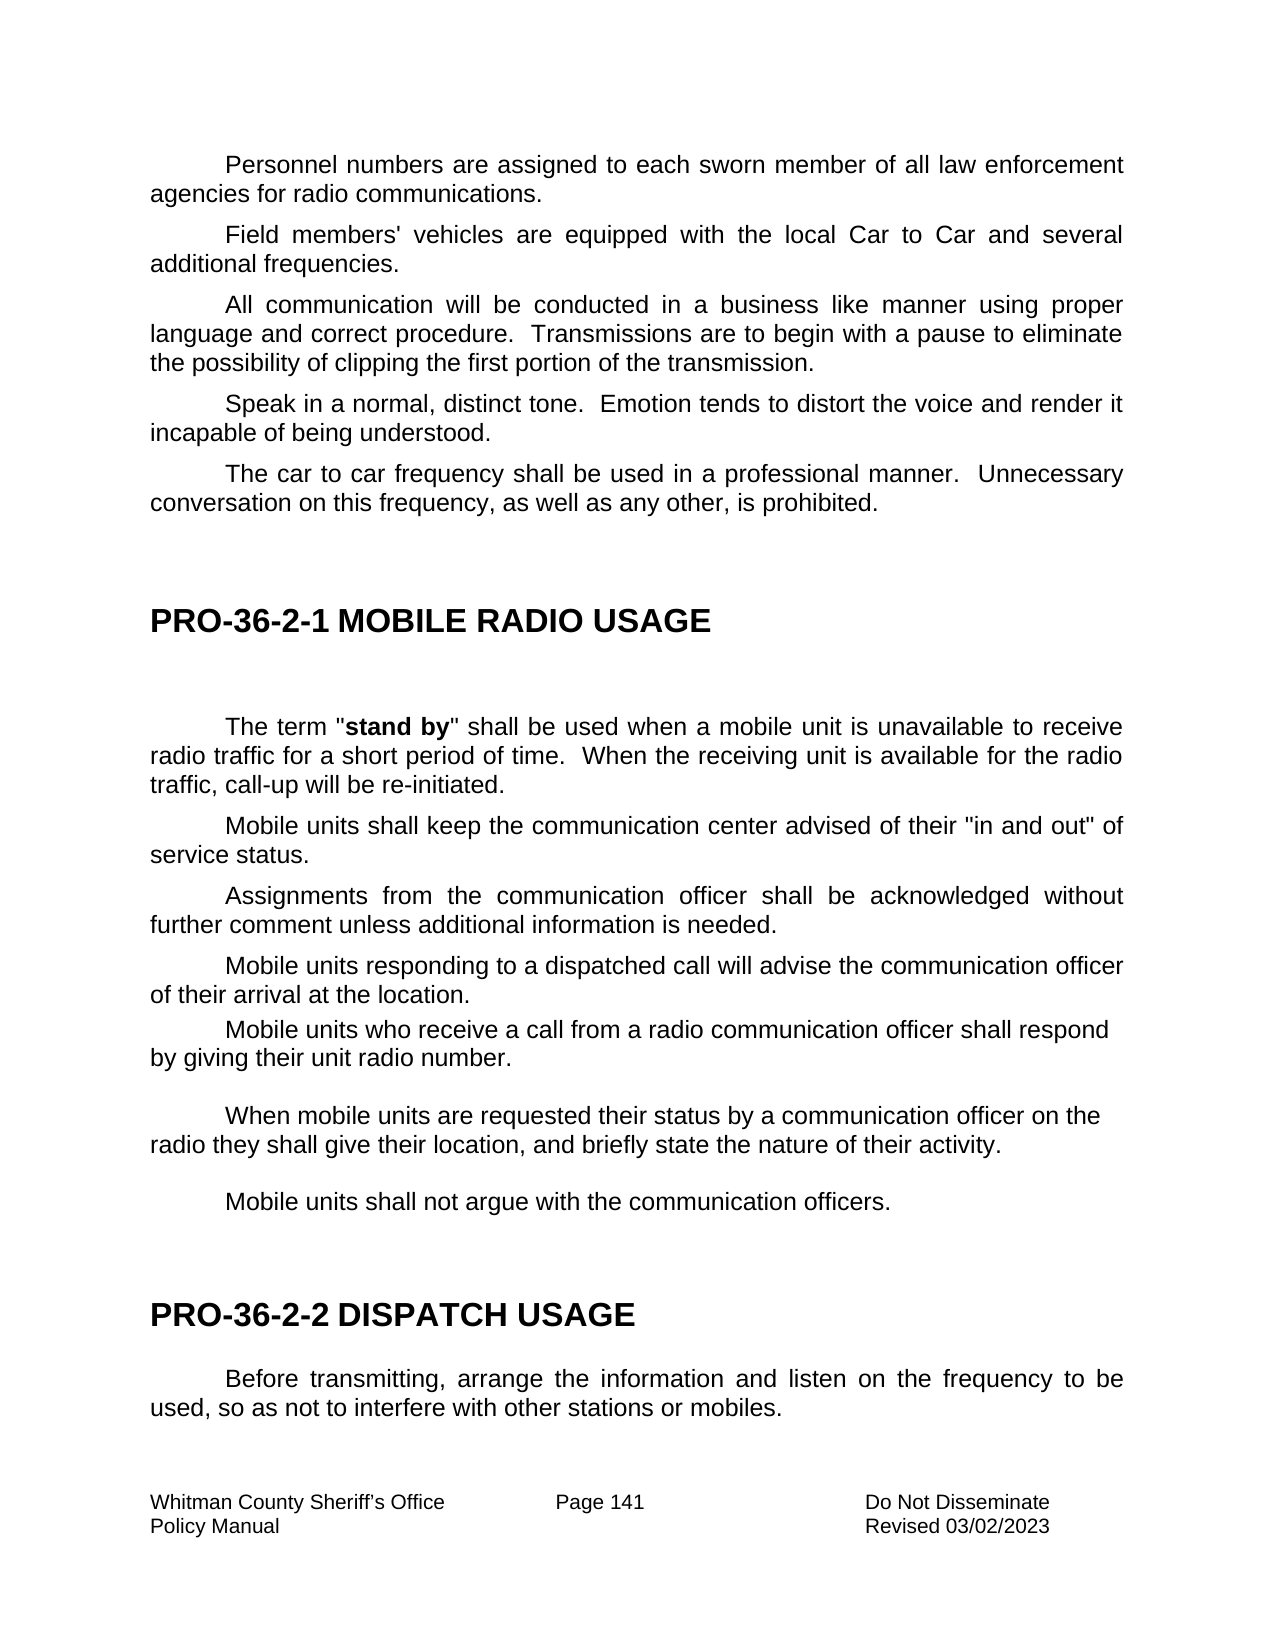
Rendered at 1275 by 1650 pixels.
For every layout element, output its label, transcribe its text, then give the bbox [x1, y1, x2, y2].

text Mobile units shall not argue with the communication officers. [150, 1187, 1125, 1216]
text The term "stand by" shall be used when a mobile unit is unavailable to receive radio traffic for a short period of time. When the receiving unit is available for the radio traffic, call-up will be re-initiated. [150, 712, 1125, 798]
text Field members' vehicles are equipped with the local Car to Car and several additional frequencies. [150, 220, 1125, 277]
text When mobile units are requested their status by a communication officer on the radio they shall give their location, and briefly state the nature of their activity. [150, 1101, 1125, 1158]
text Assignments from the communication officer shall be acknowledged without further comment unless additional information is needed. [150, 881, 1125, 938]
text All communication will be conducted in a business like manner using proper language and correct procedure. Transmissions are to begin with a pause to eliminate the possibility of clipping the first portion of the transmission. [150, 290, 1125, 376]
text PRO-36-2-2 DISPATCH USAGE [150, 1295, 1125, 1333]
text PRO-36-2-1 RADIO USAGE [150, 601, 1125, 640]
text Mobile units shall keep the communication center advised of their "in and out" of service status. [150, 811, 1125, 868]
text Before transmitting, arrange the information and listen on the frequency to be used, so as not to interfere with other stations or mobiles. [150, 1364, 1125, 1422]
text Mobile units who receive a call from a radio communication officer shall respond by giving their unit radio number. [150, 1015, 1125, 1072]
text Personnel numbers are assigned to each sworn member of all law enforcement agencies for radio communications. [150, 150, 1125, 207]
text The car to car frequency shall be used in a professional manner. Unnecessary conversation on this frequency, as well as any other, is prohibited. [150, 459, 1125, 516]
text Mobile units responding to a dispatched call will advise the communication officer of their arrival at the location. [150, 951, 1125, 1008]
text Speak in a normal, distinct tone. Emotion tends to distort the voice and render it incapable of being understood. [150, 389, 1125, 446]
